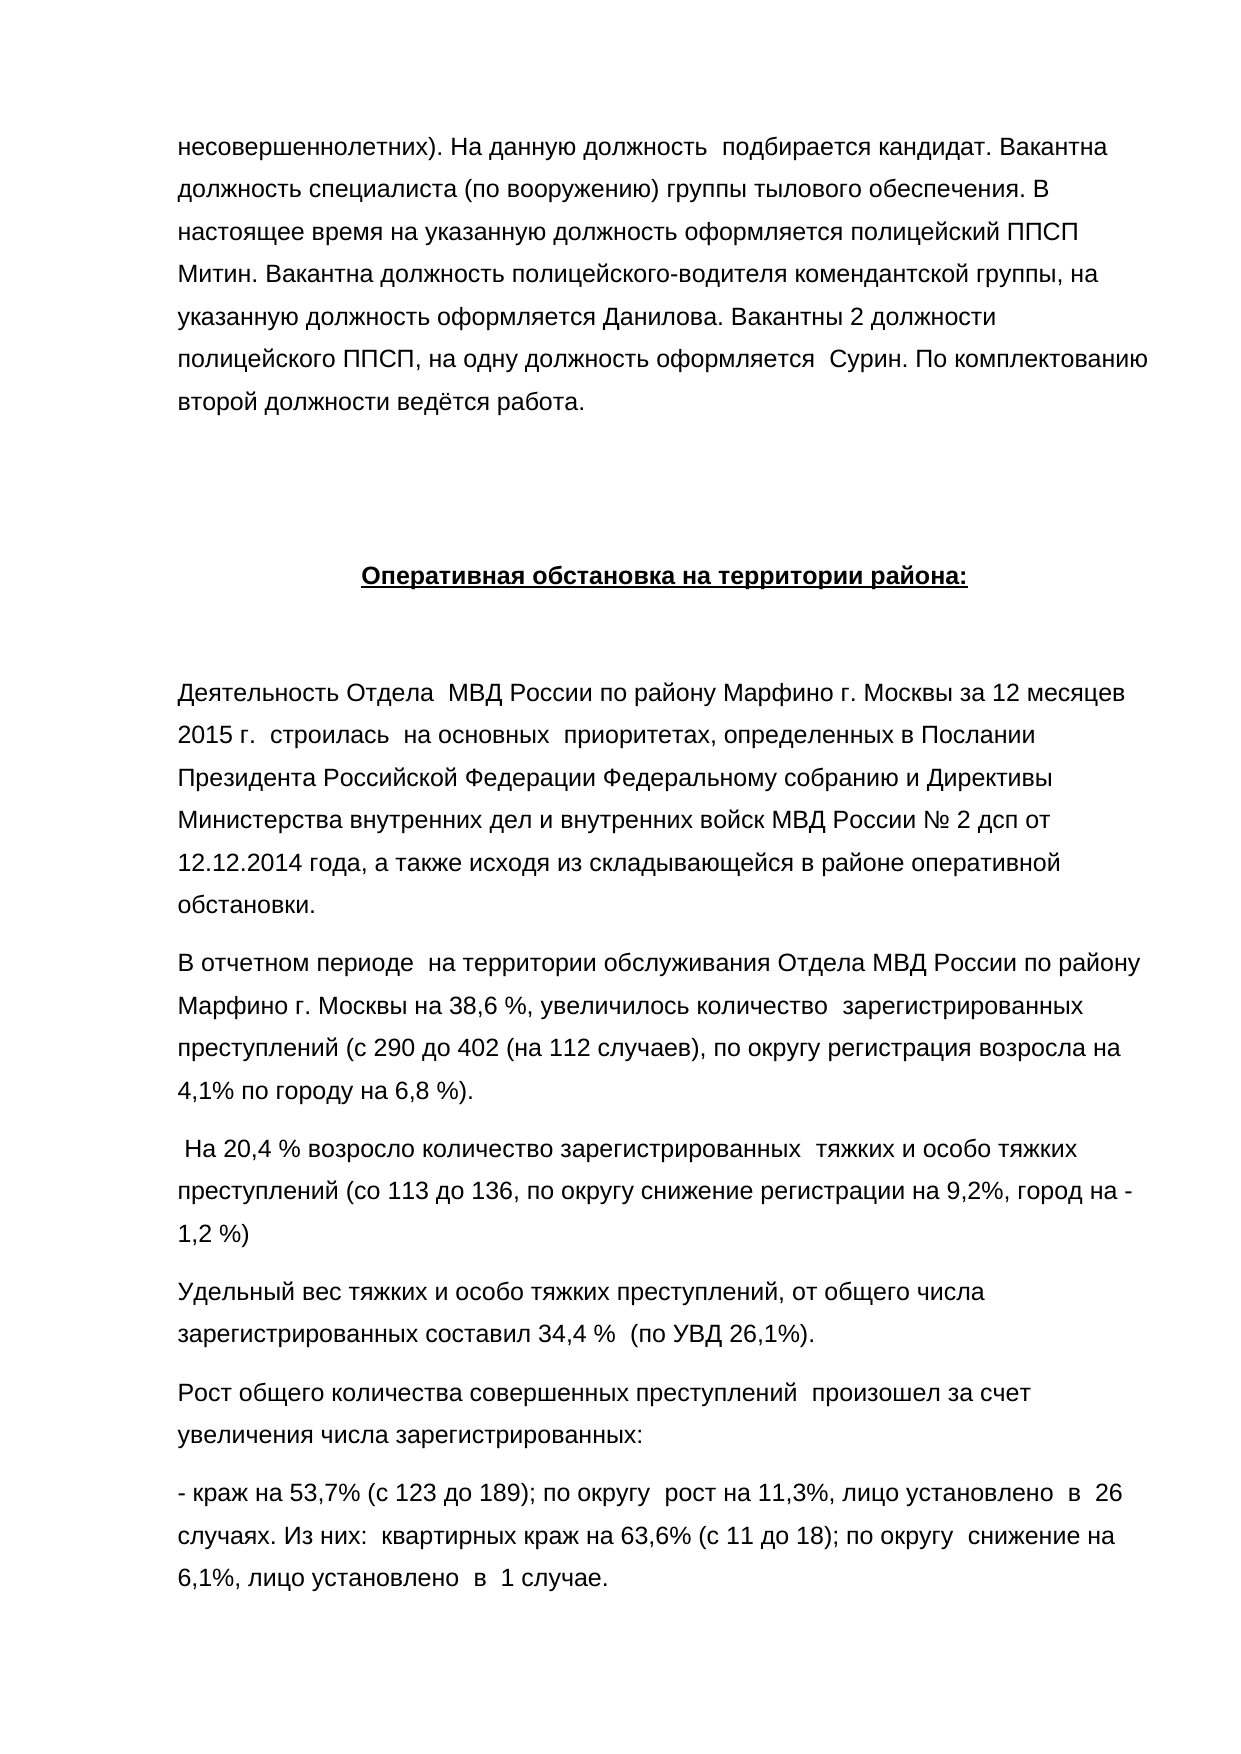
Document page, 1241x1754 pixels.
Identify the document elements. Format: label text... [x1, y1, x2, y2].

text - краж на 53,7% (с 123 до 189); по округу рост на 11,3%, лицо установлено в 26 случаях. Из них: квартирных краж на 63,6% (с 11 до 18); по округу снижение на 6,1%, лицо установлено в 1 случае. [177, 1464, 1152, 1592]
text Деятельность Отдела МВД России по району Марфино г. Москвы за 12 месяцев 2015 г. строилась на основных приоритетах, определенных в Послании Президента Российской Федерации Федеральному собранию и Директивы Министерства внутренних дел и внутренних войск МВД России № 2 дсп от 12.12.2014 года, а также исходя из складывающейся в районе оперативной обстановки. [177, 664, 1152, 919]
text Оперативная обстановка на территории района: [177, 547, 1152, 590]
text На 20,4 % возросло количество зарегистрированных тяжких и особо тяжких преступлений (со 113 до 136, по округу снижение регистрации на 9,2%, город на - 1,2 %) [177, 1120, 1152, 1247]
text В отчетном периоде на территории обслуживания Отдела МВД России по району Марфино г. Москвы на 38,6 %, увеличилось количество зарегистрированных преступлений (с 290 до 402 (на 112 случаев), по округу регистрация возросла на 4,1% по городу на 6,8 %). [177, 934, 1152, 1104]
text Рост общего количества совершенных преступлений произошел за счет увеличения числа зарегистрированных: [177, 1364, 1152, 1449]
text Удельный вес тяжких и особо тяжких преступлений, от общего числа зарегистрированных составил 34,4 % (по УВД 26,1%). [177, 1263, 1152, 1348]
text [177, 118, 1152, 416]
